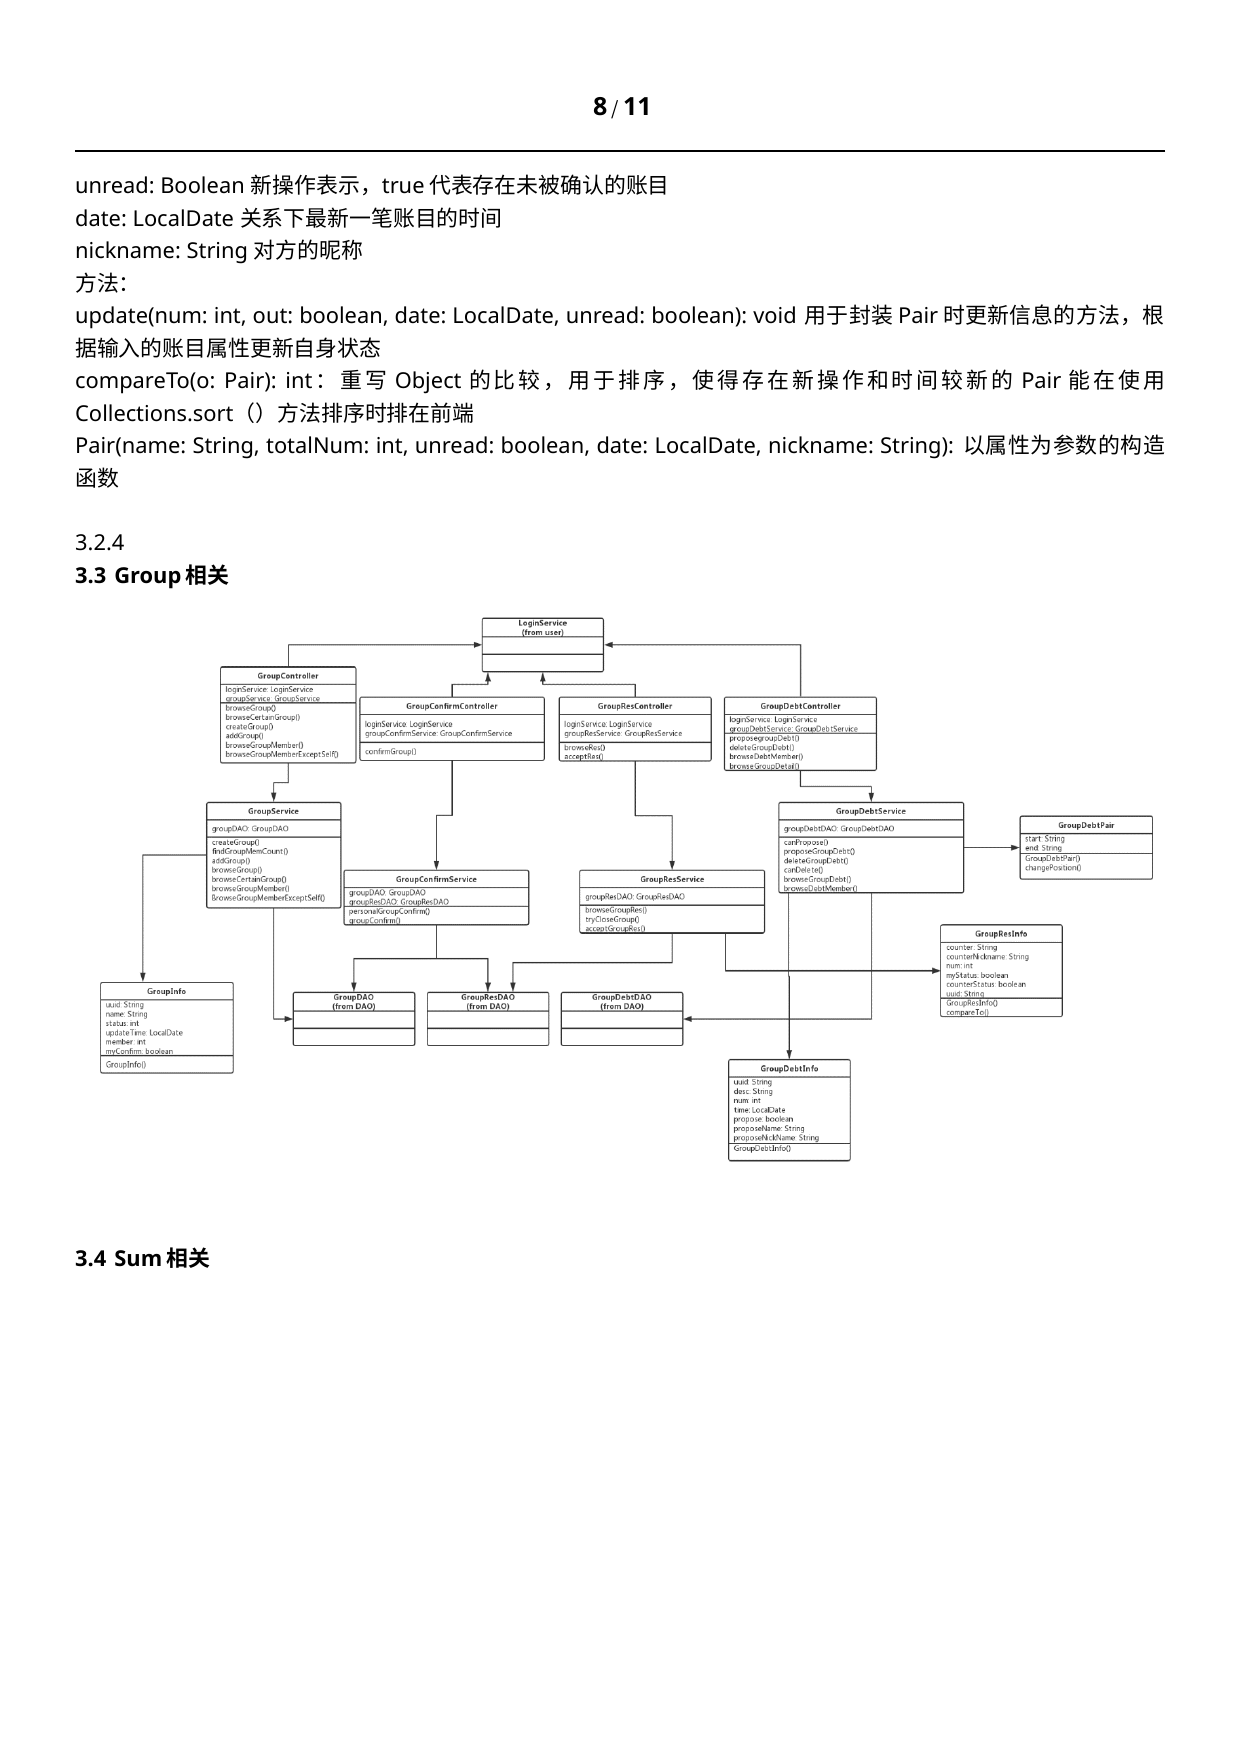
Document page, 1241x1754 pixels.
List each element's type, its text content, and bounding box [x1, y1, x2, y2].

picture [75, 590, 1169, 1179]
text compareTo(o: Pair): int：重写Object的比较，用于排序，使得存在新操作和时间较新的Pair能在使用Collections.sort（）方法排序时排在前端 [75, 363, 1165, 428]
text 3.2.4 [75, 525, 1165, 558]
text 方法： [75, 265, 1165, 298]
list Group相关 [75, 558, 1165, 590]
text date: LocalDate 关系下最新一笔账目的时间 [75, 200, 1165, 233]
text update(num: int, out: boolean, date: LocalDate, unread: boolean): void 用于封装Pair时更新信息的方法，根据输入的账目属性更新自身状态 [75, 298, 1165, 363]
text unread: Boolean 新操作表示，true代表存在未被确认的账目 [75, 168, 1165, 200]
text nickname: String 对方的昵称 [75, 233, 1165, 265]
text Pair(name: String, totalNum: int, unread: boolean, date: LocalDate, nickname: String): 以属性为参数的构造函数 [75, 428, 1165, 493]
list Sum相关 [75, 1240, 1165, 1273]
